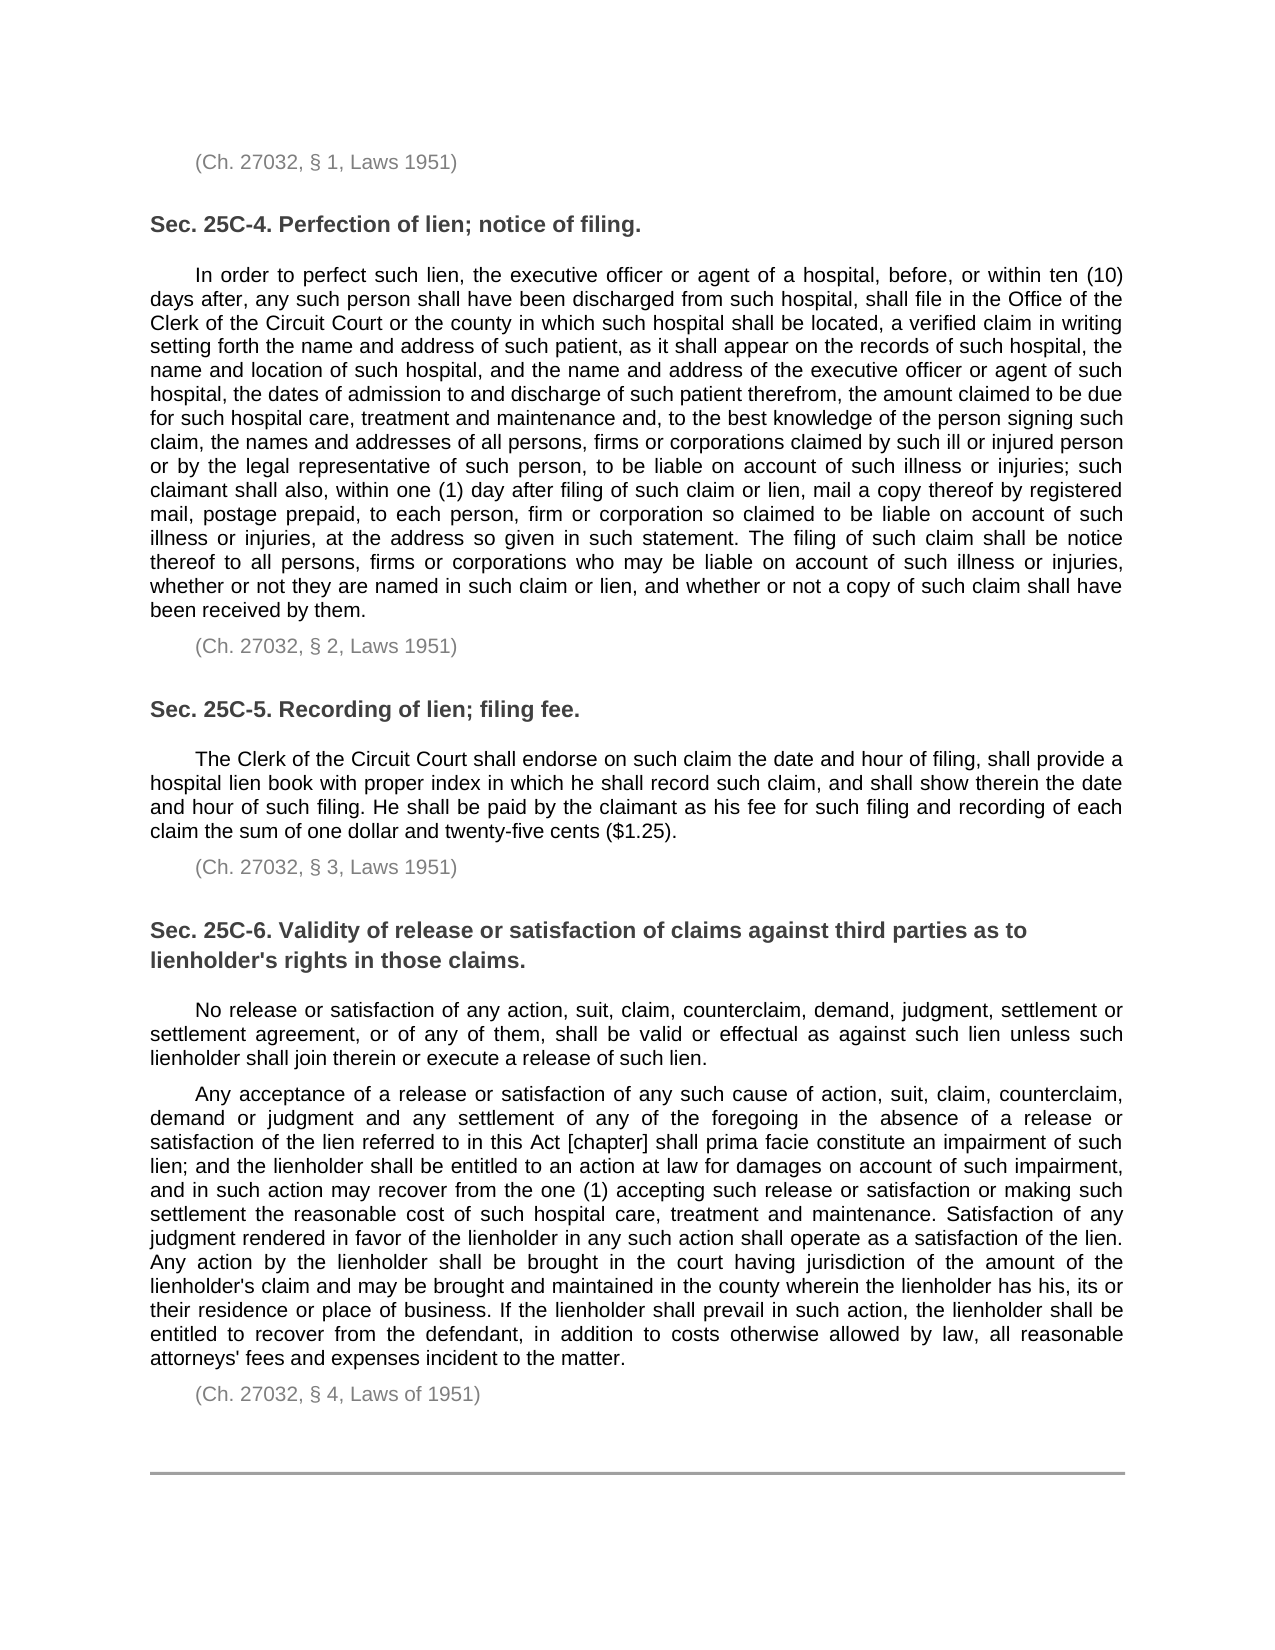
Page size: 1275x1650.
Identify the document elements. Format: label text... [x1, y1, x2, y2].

text (Ch. 27032, § 3, Laws 1951) [195, 855, 1125, 879]
text The Clerk of the Circuit Court shall endorse on such claim the date and hour of filing, shall provide a hospital lien book with proper index in which he shall record such claim, and shall show therein the date and hour of such filing. He shall be paid by the claimant as his fee for such filing and recording of each claim the sum of one dollar and twenty-five cents ($1.25). [150, 747, 1125, 843]
text No release or satisfaction of any action, suit, claim, counterclaim, demand, judgment, settlement or settlement agreement, or of any of them, shall be valid or effectual as against such lien unless such lienholder shall join therein or execute a release of such lien. [150, 998, 1125, 1070]
text In order to perfect such lien, the executive officer or agent of a hospital, before, or within ten (10) days after, any such person shall have been discharged from such hospital, shall file in the Office of the Clerk of the Circuit Court or the county in which such hospital shall be located, a verified claim in writing setting forth the name and address of such patient, as it shall appear on the records of such hospital, the name and location of such hospital, and the name and address of the executive officer or agent of such hospital, the dates of admission to and discharge of such patient therefrom, the amount claimed to be due for such hospital care, treatment and maintenance and, to the best knowledge of the person signing such claim, the names and addresses of all persons, firms or corporations claimed by such ill or injured person or by the legal representative of such person, to be liable on account of such illness or injuries; such claimant shall also, within one (1) day after filing of such claim or lien, mail a copy thereof by registered mail, postage prepaid, to each person, firm or corporation so claimed to be liable on account of such illness or injuries, at the address so given in such statement. The filing of such claim shall be notice thereof to all persons, firms or corporations who may be liable on account of such illness or injuries, whether or not they are named in such claim or lien, and whether or not a copy of such claim shall have been received by them. [150, 262, 1125, 622]
text Sec. 25C-5. Recording of lien; filing fee. [150, 696, 1125, 722]
text (Ch. 27032, § 1, Laws 1951) [195, 150, 1125, 174]
text Sec. 25C-6. Validity of release or satisfaction of claims against third parties as to lienholder's rights in those claims. [150, 917, 1125, 973]
text (Ch. 27032, § 2, Laws 1951) [195, 634, 1125, 658]
text Any acceptance of a release or satisfaction of any such cause of action, suit, claim, counterclaim, demand or judgment and any settlement of any of the foregoing in the absence of a release or satisfaction of the lien referred to in this Act [chapter] shall prima facie constitute an impairment of such lien; and the lienholder shall be entitled to an action at law for damages on account of such impairment, and in such action may recover from the one (1) accepting such release or satisfaction or making such settlement the reasonable cost of such hospital care, treatment and maintenance. Satisfaction of any judgment rendered in favor of the lienholder in any such action shall operate as a satisfaction of the lien. Any action by the lienholder shall be brought in the court having jurisdiction of the amount of the lienholder's claim and may be brought and maintained in the county wherein the lienholder has his, its or their residence or place of business. If the lienholder shall prevail in such action, the lienholder shall be entitled to recover from the defendant, in addition to costs otherwise allowed by law, all reasonable attorneys' fees and expenses incident to the matter. [150, 1082, 1125, 1370]
text Sec. 25C-4. Perfection of lien; notice of filing. [150, 211, 1125, 238]
text (Ch. 27032, § 4, Laws of 1951) [195, 1382, 1125, 1406]
